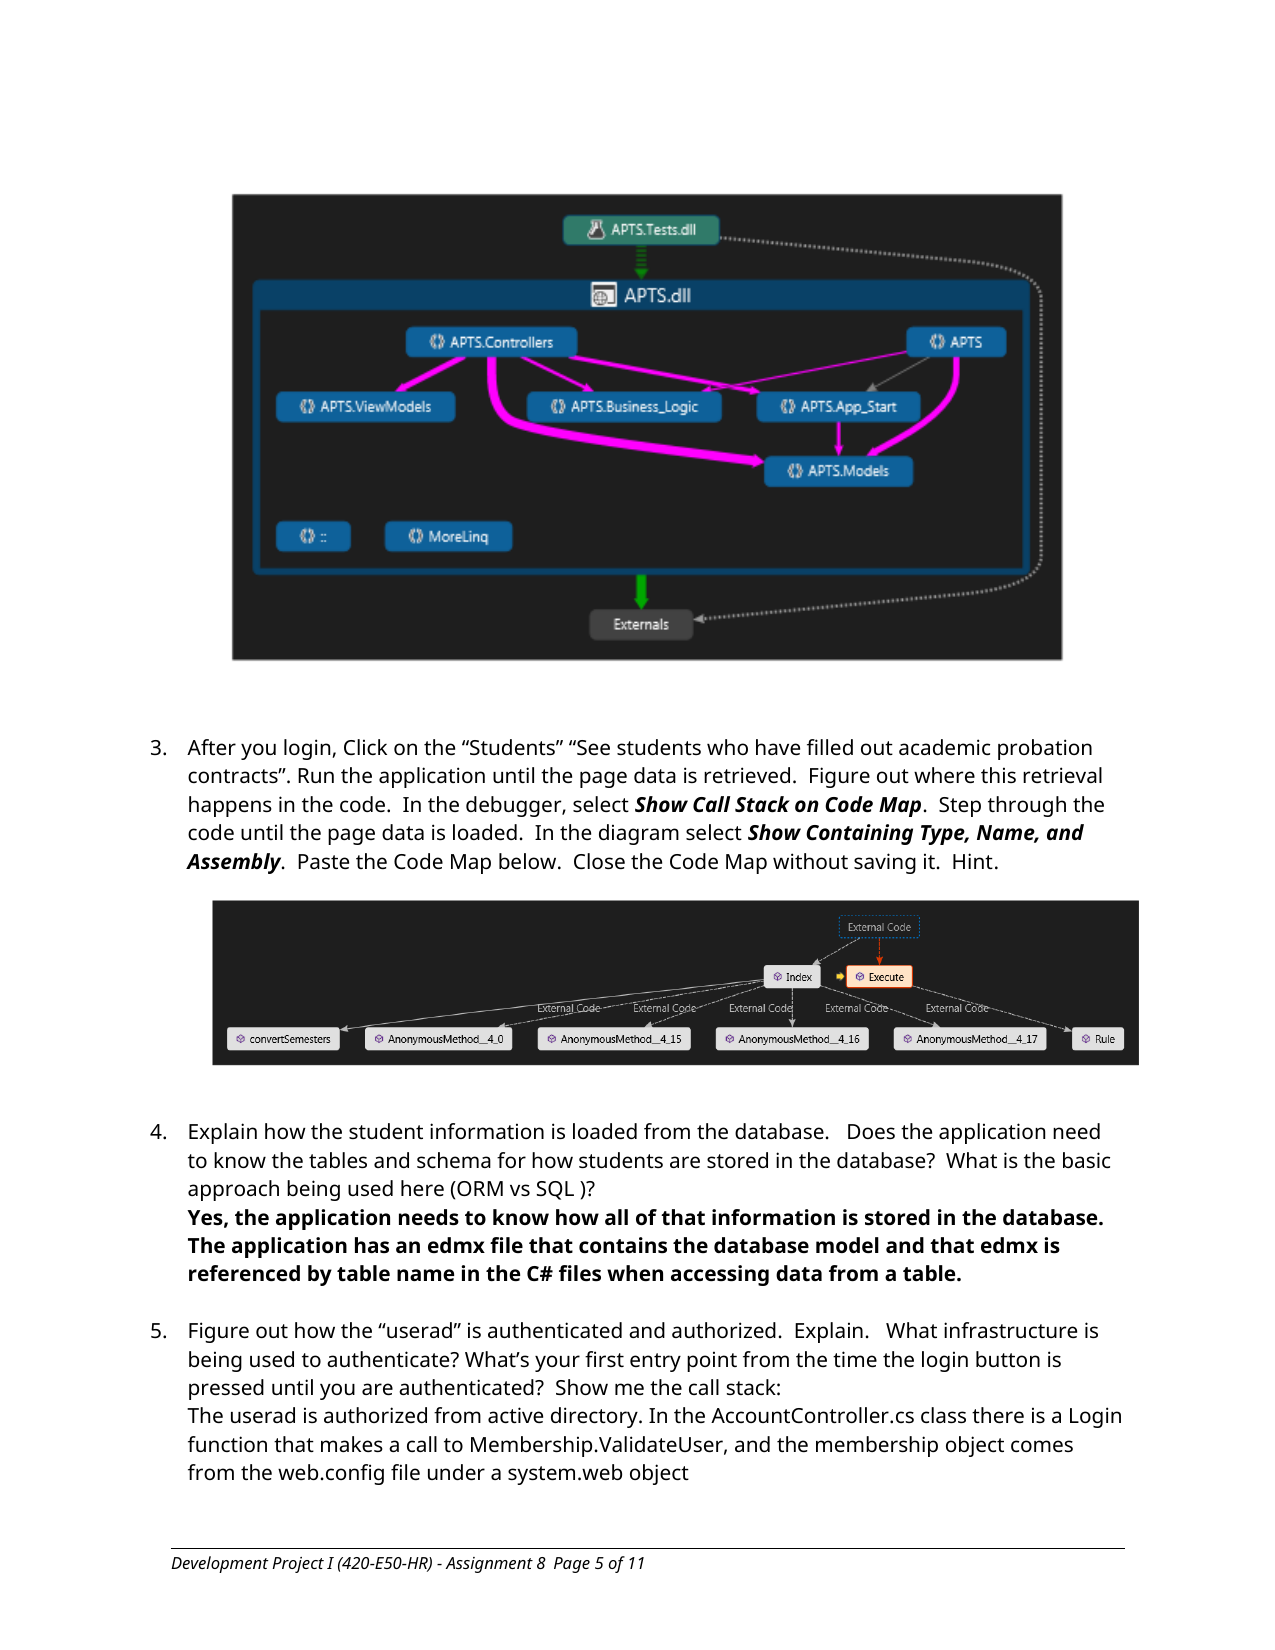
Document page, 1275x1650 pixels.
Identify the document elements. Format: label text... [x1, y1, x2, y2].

picture [187, 875, 1163, 1089]
list Explain how the student information is loaded from the database. Does the application need to know the tables and schema for how students are stored in the database? What is the basic approach being used here (ORM vs SQL )? [150, 1117, 1125, 1203]
picture [187, 150, 1107, 705]
text The userad is authorized from active directory. In the AccountController.cs class there is a Login function that makes a call to Membership.ValidateUser, and the membership object comes from the web.config file under a system.web object [187, 1402, 1125, 1487]
list After you login, Click on the “Students” “See students who have filled out academic probation contracts”. Run the application until the page data is retrieved. Figure out where this retrieval happens in the code. In the debugger, select Show Call Stack on Code Map. Step through the code until the page data is loaded. In the diagram select Show Containing Type, Name, and Assembly. Paste the Code Map below. Close the Code Map without saving it. Hint. [150, 733, 1125, 875]
list Yes, the application needs to know how all of that information is stored in the database. The application has an edmx file that contains the database model and that edmx is referenced by table name in the C# files when accessing data from a table. [187, 1203, 1125, 1288]
list Figure out how the “userad” is authenticated and authorized. Explain. What infrastructure is being used to authenticate? What’s your first entry point from the time the login button is pressed until you are authenticated? Show me the call stack: [150, 1316, 1125, 1402]
